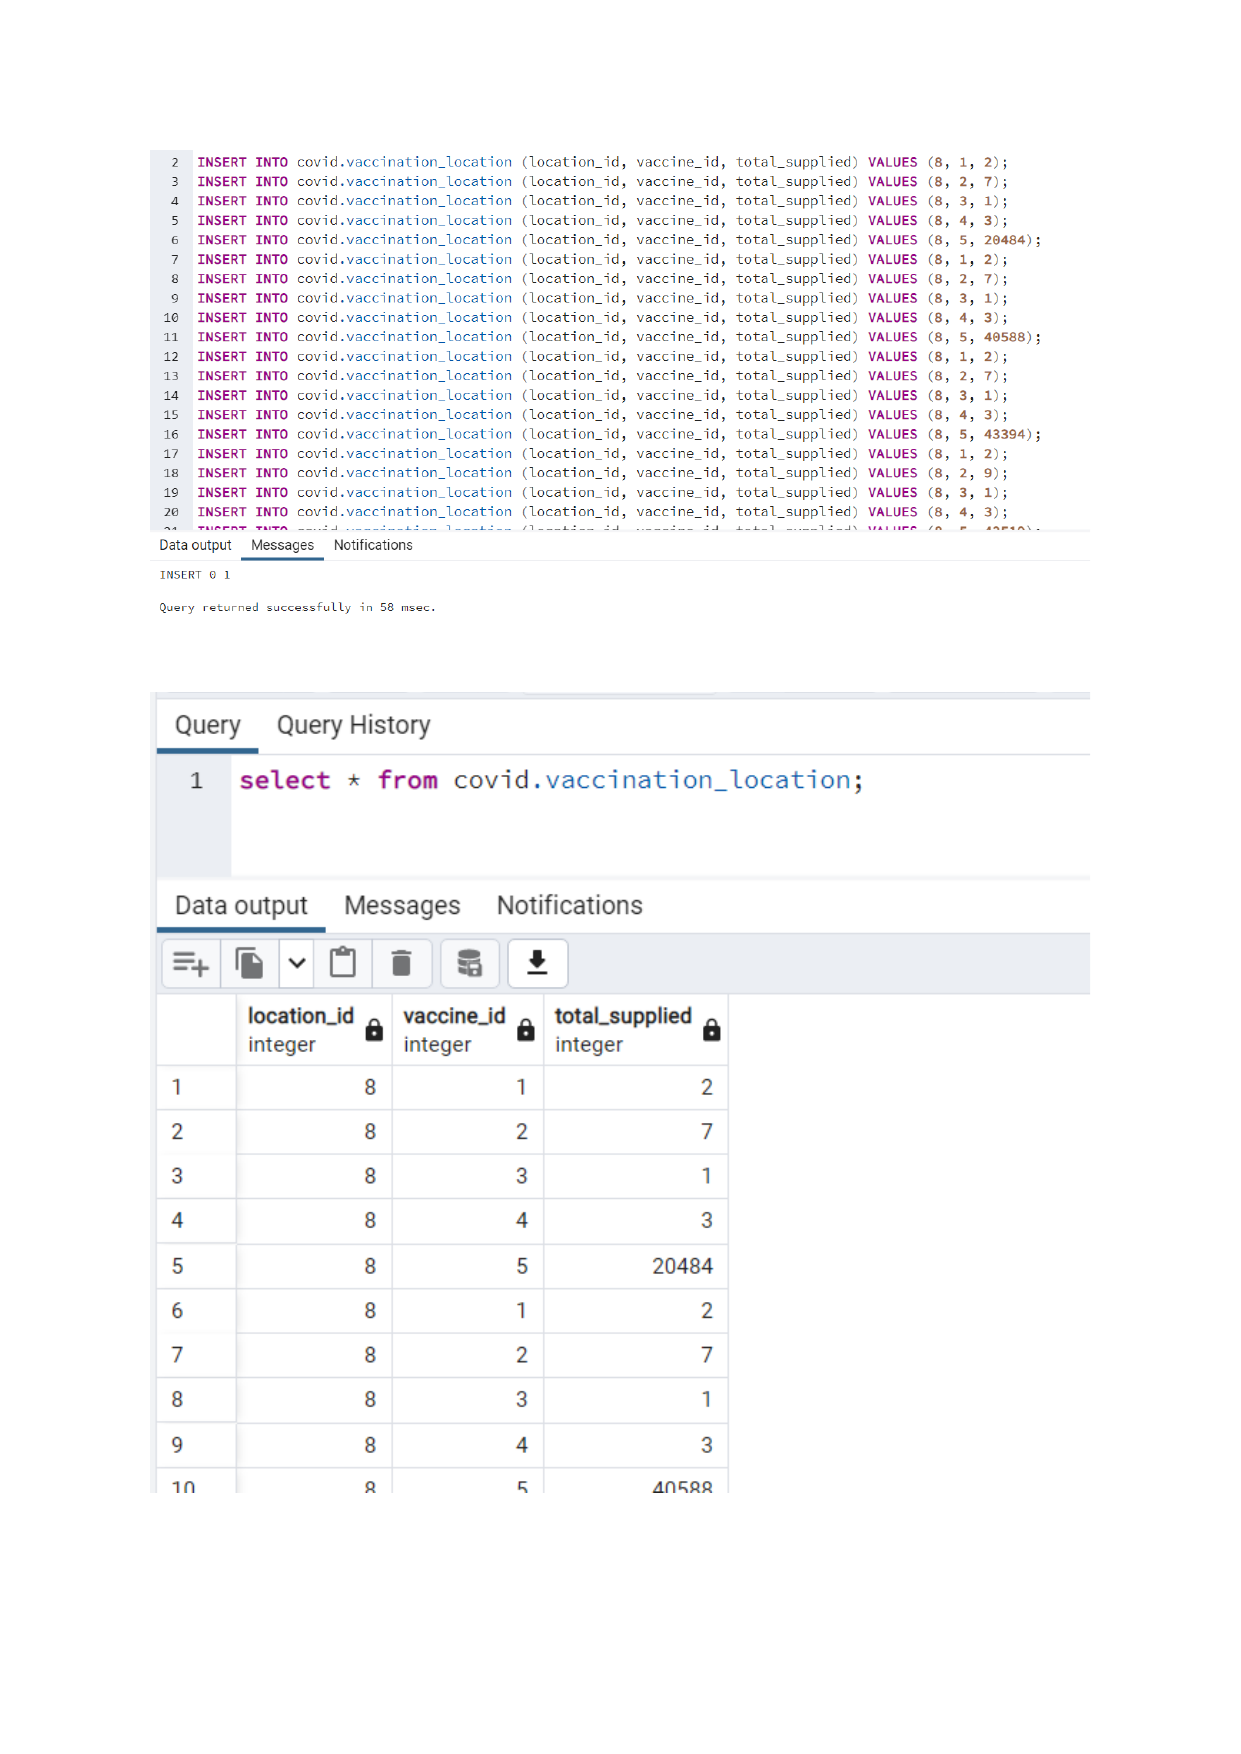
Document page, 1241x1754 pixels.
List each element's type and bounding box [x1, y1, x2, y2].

picture [150, 150, 1091, 627]
picture [150, 692, 1091, 1493]
